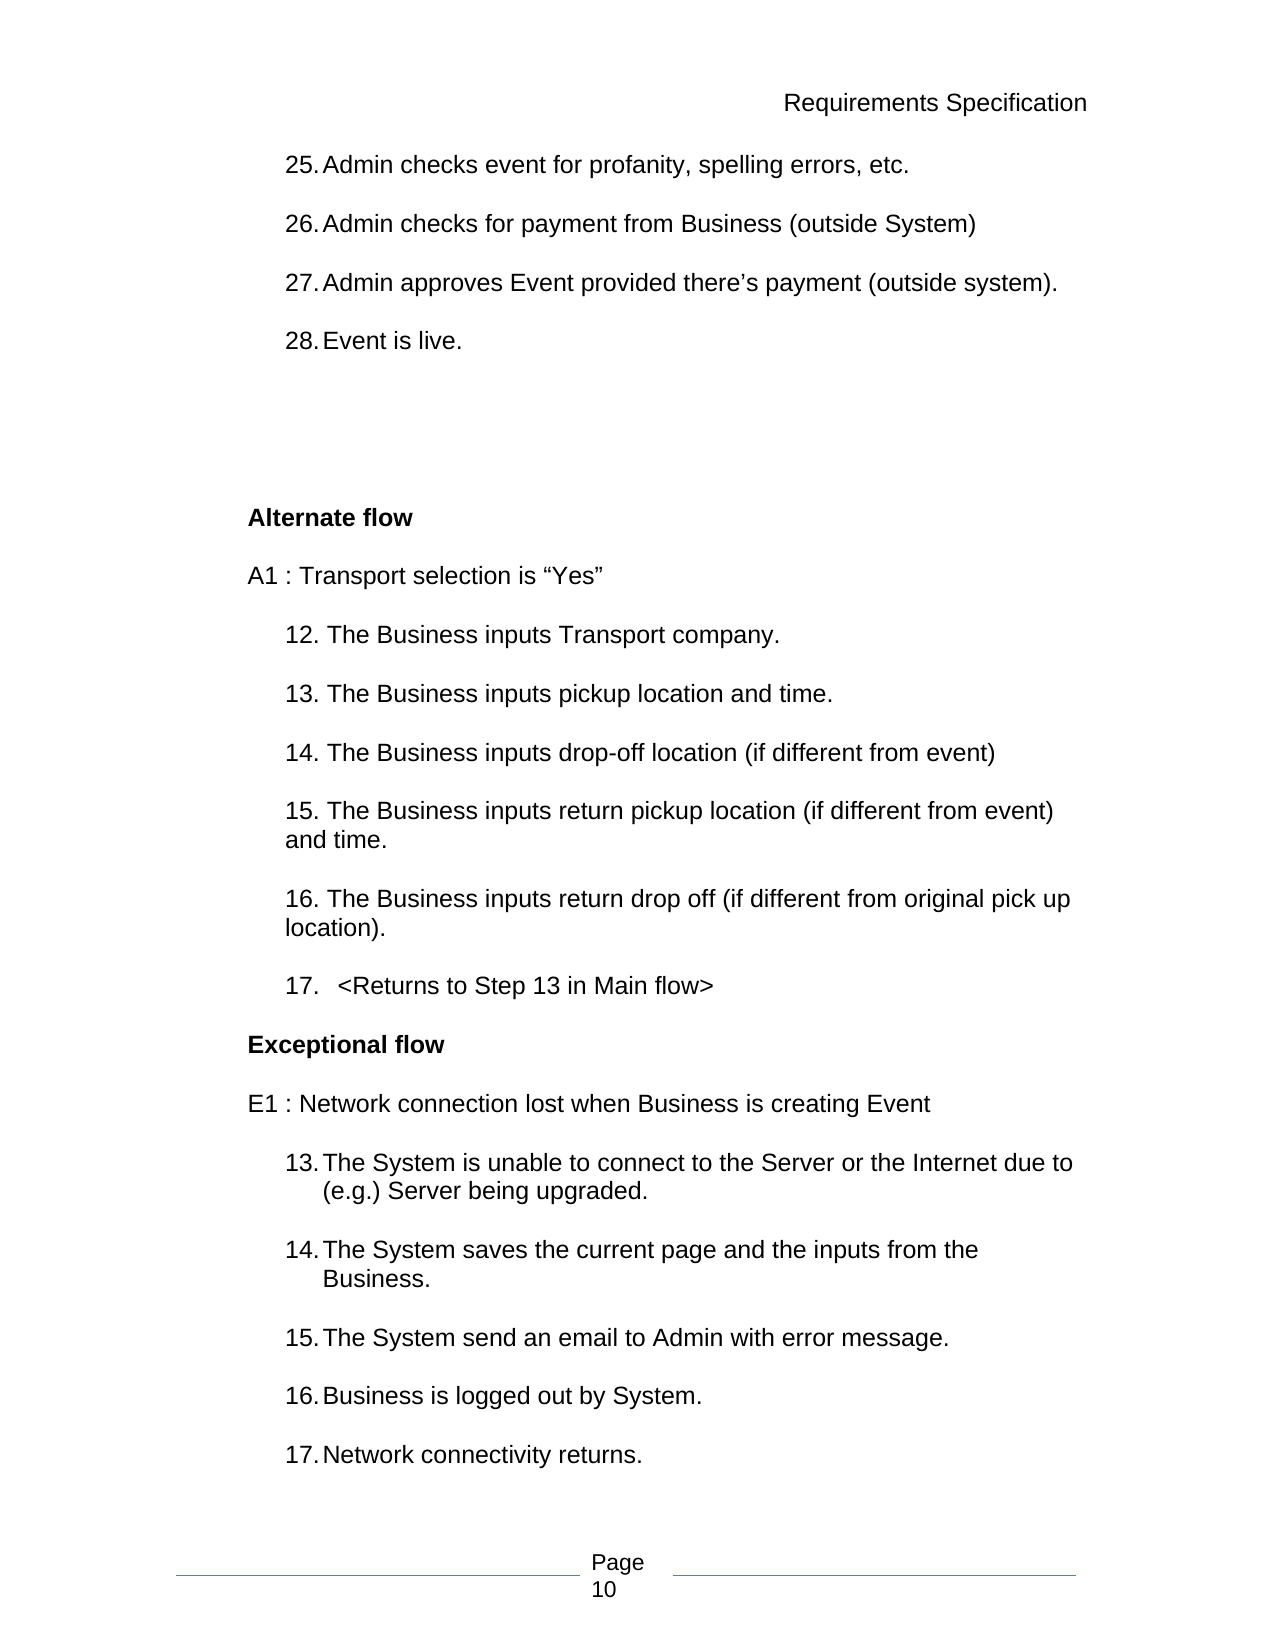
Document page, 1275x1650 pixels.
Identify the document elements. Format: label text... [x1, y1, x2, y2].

list Admin checks for payment from Business (outside System) [285, 209, 1087, 237]
list 14. The Business inputs drop-off location (if different from event) [285, 737, 1087, 766]
list The System saves the current page and the inputs from the Business. [285, 1235, 1087, 1292]
list 17. <Returns to Step 13 in Main flow> [285, 971, 1087, 1000]
list 13. The Business inputs pickup location and time. [285, 679, 1087, 707]
list Event is live. [285, 326, 1087, 355]
text Exceptional flow [247, 1030, 1087, 1059]
list Admin approves Event provided there’s payment (outside system). [285, 267, 1087, 296]
list A1 : Transport selection is “Yes” [247, 561, 1087, 590]
list 15. The Business inputs return pickup location (if different from event) and time. [285, 796, 1087, 854]
list E1 : Network connection lost when Business is creating Event [247, 1089, 1087, 1117]
list Network connectivity returns. [285, 1440, 1087, 1469]
list The System send an email to Admin with error message. [285, 1322, 1087, 1351]
list The System is unable to connect to the Server or the Internet due to (e.g.) Server being upgraded. [285, 1147, 1087, 1205]
text Alternate flow [247, 502, 1087, 531]
list Admin checks event for profanity, spelling errors, etc. [285, 150, 1087, 179]
list 16. The Business inputs return drop off (if different from original pick up location). [285, 884, 1087, 941]
list Business is logged out by System. [285, 1381, 1087, 1410]
list 12. The Business inputs Transport company. [285, 620, 1087, 649]
